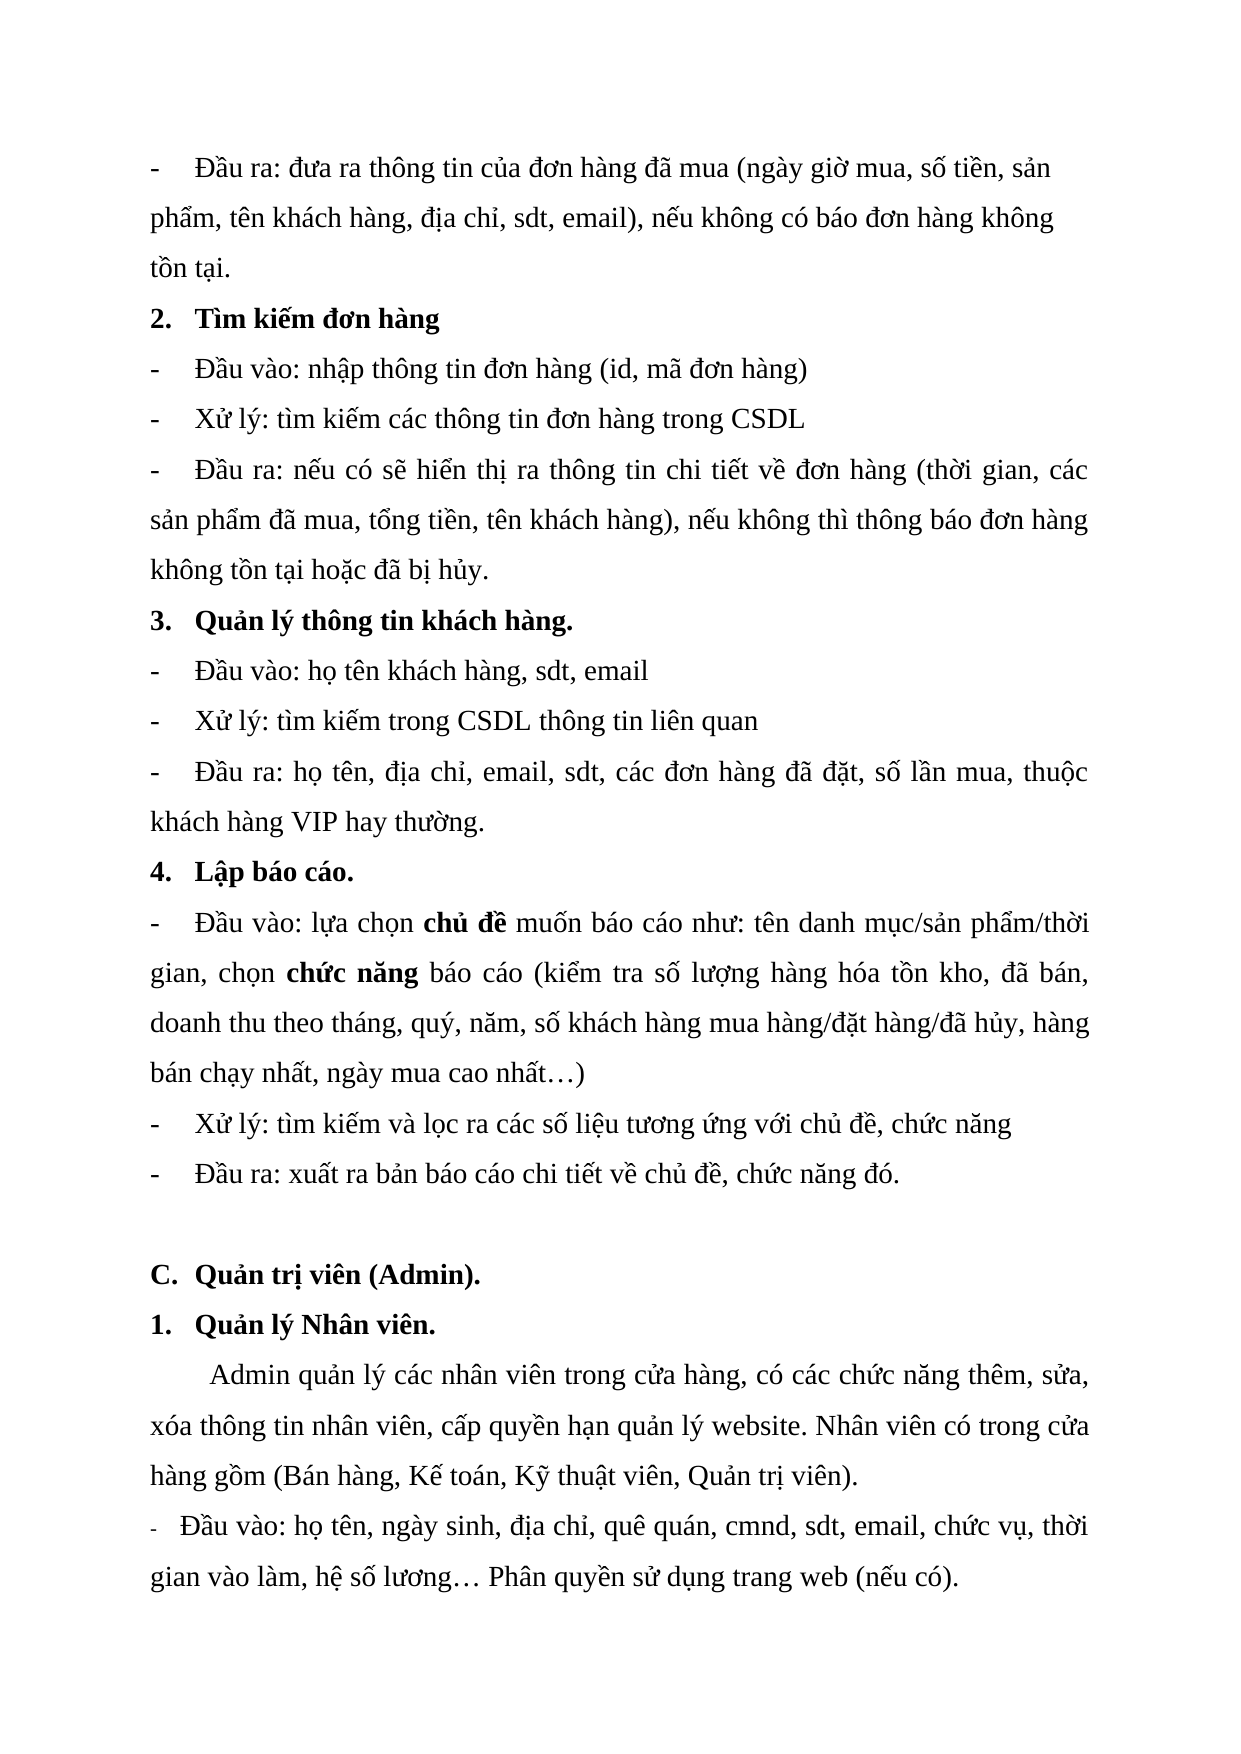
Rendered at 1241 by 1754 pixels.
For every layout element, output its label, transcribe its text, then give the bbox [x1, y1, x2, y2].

list Xử lý: tìm kiếm và lọc ra các số liệu tương ứng với chủ đề, chức năng [150, 1106, 1090, 1139]
list Đầu vào: họ tên, ngày sinh, địa chỉ, quê quán, cmnd, sdt, email, chức vụ, thời gian vào làm, hệ số lương… Phân quyền sử dụng trang web (nếu có). [150, 1508, 1090, 1592]
list Tìm kiếm đơn hàng [150, 301, 1090, 334]
list Đầu ra: nếu có sẽ hiển thị ra thông tin chi tiết về đơn hàng (thời gian, các sản phẩm đã mua, tổng tiền, tên khách hàng), nếu không thì thông báo đơn hàng không tồn tại hoặc đã bị hủy. [150, 452, 1090, 586]
list Đầu vào: họ tên khách hàng, sdt, email [150, 653, 1090, 687]
list Xử lý: tìm kiếm các thông tin đơn hàng trong CSDL [150, 402, 1090, 435]
list Quản lý thông tin khách hàng. [150, 603, 1090, 636]
list Đầu vào: lựa chọn chủ đề muốn báo cáo như: tên danh mục/sản phẩm/thời gian, chọn chức năng báo cáo (kiểm tra số lượng hàng hóa tồn kho, đã bán, doanh thu theo tháng, quý, năm, số khách hàng mua hàng/đặt hàng/đã hủy, hàng bán chạy nhất, ngày mua cao nhất…) [150, 905, 1090, 1089]
list Đầu vào: nhập thông tin đơn hàng (id, mã đơn hàng) [150, 351, 1090, 385]
text Admin quản lý các nhân viên trong cửa hàng, có các chức năng thêm, sửa, xóa thông tin nhân viên, cấp quyền hạn quản lý website. Nhân viên có trong cửa hàng gồm (Bán hàng, Kế toán, Kỹ thuật viên, Quản trị viên). [150, 1357, 1090, 1492]
list Xử lý: tìm kiếm trong CSDL thông tin liên quan [150, 703, 1090, 737]
list Quản trị viên (Admin). [150, 1257, 1090, 1290]
list Đầu ra: đưa ra thông tin của đơn hàng đã mua (ngày giờ mua, số tiền, sản phẩm, tên khách hàng, địa chỉ, sdt, email), nếu không có báo đơn hàng không tồn tại. [150, 150, 1090, 284]
list Đầu ra: xuất ra bản báo cáo chi tiết về chủ đề, chức năng đó. [150, 1156, 1090, 1190]
list Lập báo cáo. [150, 854, 1090, 888]
list Đầu ra: họ tên, địa chỉ, email, sdt, các đơn hàng đã đặt, số lần mua, thuộc khách hàng VIP hay thường. [150, 754, 1090, 838]
list Quản lý Nhân viên. [150, 1307, 1090, 1341]
